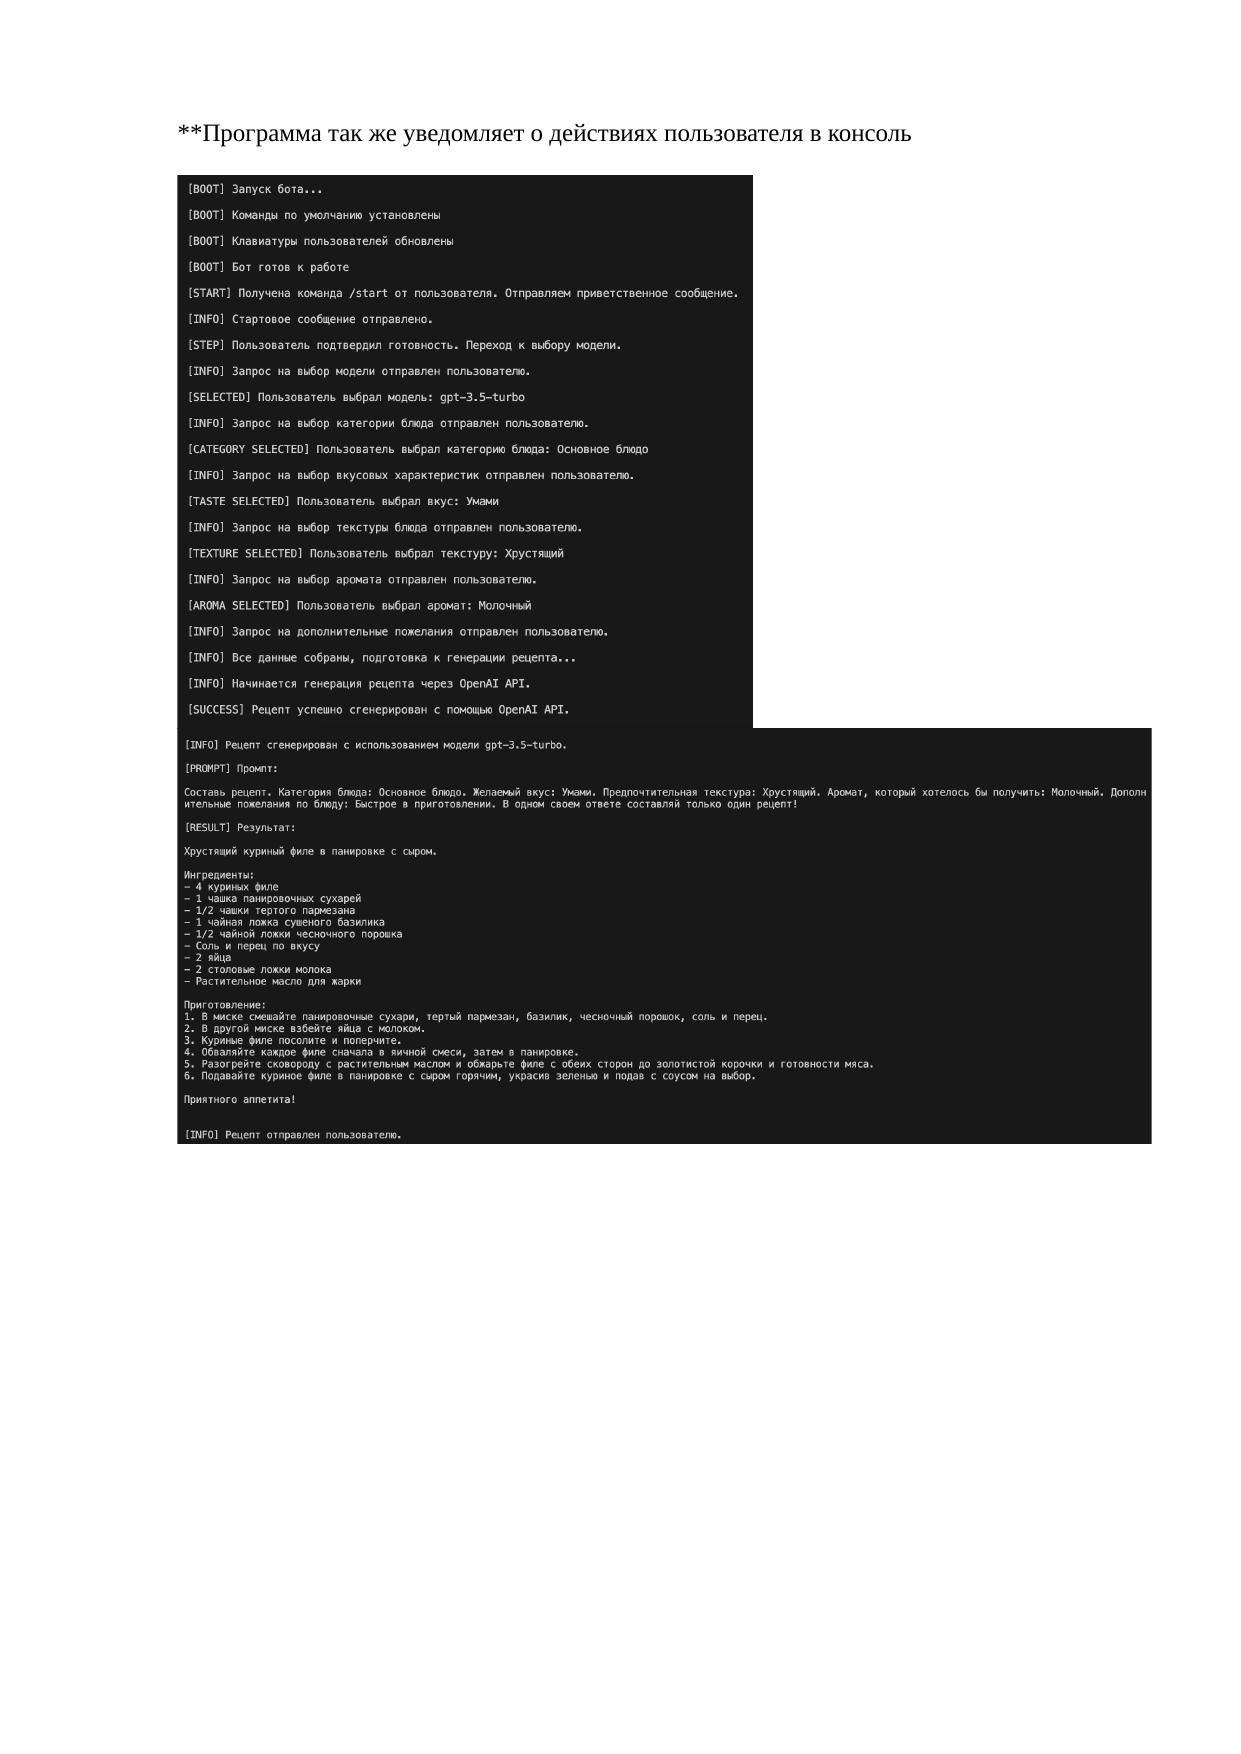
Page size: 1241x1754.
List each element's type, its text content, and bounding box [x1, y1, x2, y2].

picture [177, 175, 1152, 1144]
text **Программа так же уведомляет о действиях пользователя в консоль [177, 118, 1152, 147]
